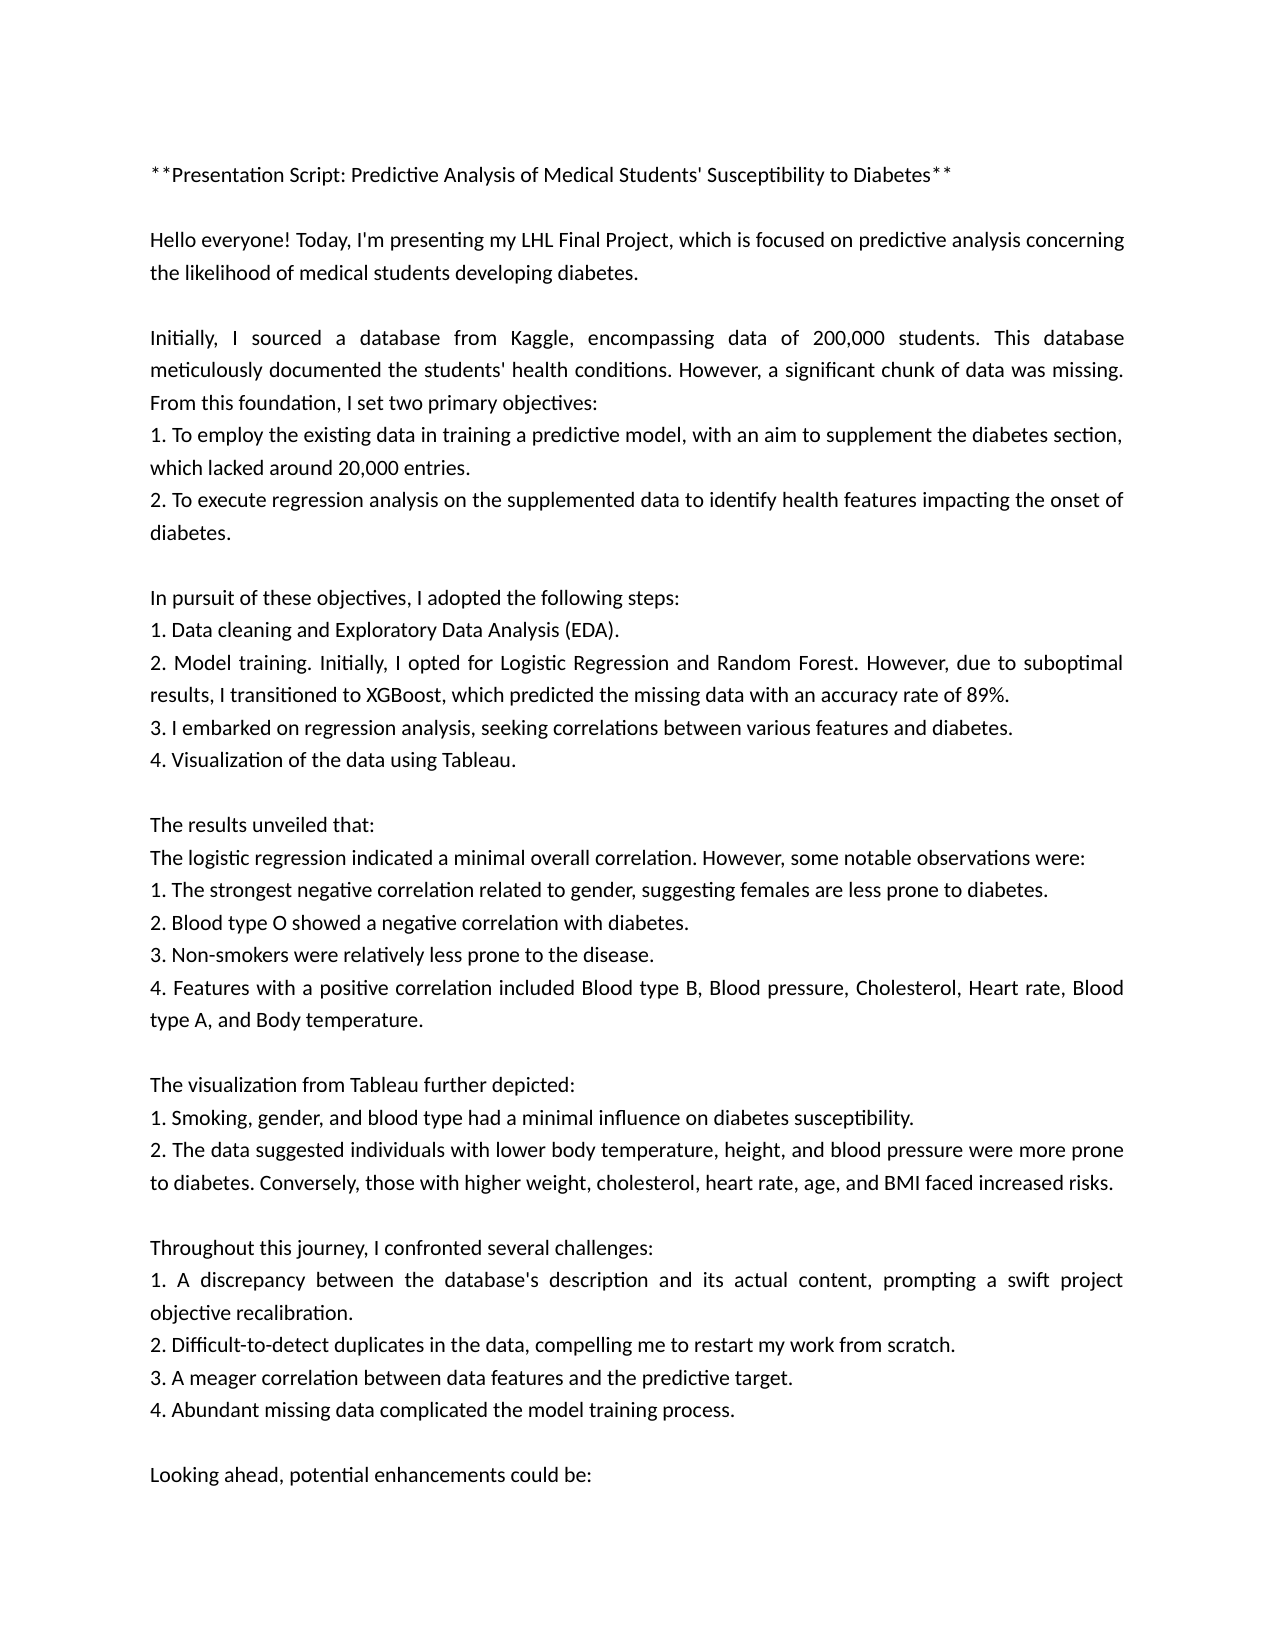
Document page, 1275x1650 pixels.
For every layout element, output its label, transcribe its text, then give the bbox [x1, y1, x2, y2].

text 1. A discrepancy between the database's description and its actual content, prompting a swift project objective recalibration. [150, 1264, 1125, 1329]
text In pursuit of these objectives, I adopted the following steps: [150, 581, 1125, 614]
text Hello everyone! Today, I'm presenting my LHL Final Project, which is focused on predictive analysis concerning the likelihood of medical students developing diabetes. [150, 224, 1125, 289]
text The visualization from Tableau further depicted: [150, 1069, 1125, 1101]
text 2. Model training. Initially, I opted for Logistic Regression and Random Forest. However, due to suboptimal results, I transitioned to XGBoost, which predicted the missing data with an accuracy rate of 89%. [150, 646, 1125, 711]
text 1. The strongest negative correlation related to gender, suggesting females are less prone to diabetes. [150, 874, 1125, 906]
text The results unveiled that: [150, 809, 1125, 841]
text 4. Visualization of the data using Tableau. [150, 744, 1125, 776]
text 3. I embarked on regression analysis, seeking correlations between various features and diabetes. [150, 711, 1125, 744]
text 1. Data cleaning and Exploratory Data Analysis (EDA). [150, 614, 1125, 646]
text 2. Blood type O showed a negative correlation with diabetes. [150, 906, 1125, 939]
text 4. Features with a positive correlation included Blood type B, Blood pressure, Cholesterol, Heart rate, Blood type A, and Body temperature. [150, 971, 1125, 1036]
text Looking ahead, potential enhancements could be: [150, 1459, 1125, 1491]
text Initially, I sourced a database from Kaggle, encompassing data of 200,000 students. This database meticulously documented the students' health conditions. However, a significant chunk of data was missing. From this foundation, I set two primary objectives: [150, 321, 1125, 419]
text 2. To execute regression analysis on the supplemented data to identify health features impacting the onset of diabetes. [150, 484, 1125, 549]
text 4. Abundant missing data complicated the model training process. [150, 1394, 1125, 1426]
text The logistic regression indicated a minimal overall correlation. However, some notable observations were: [150, 841, 1125, 874]
text 2. The data suggested individuals with lower body temperature, height, and blood pressure were more prone to diabetes. Conversely, those with higher weight, cholesterol, heart rate, age, and BMI faced increased risks. [150, 1134, 1125, 1199]
text 2. Difficult-to-detect duplicates in the data, compelling me to restart my work from scratch. [150, 1329, 1125, 1361]
text 1. Smoking, gender, and blood type had a minimal influence on diabetes susceptibility. [150, 1101, 1125, 1134]
text 3. Non-smokers were relatively less prone to the disease. [150, 939, 1125, 971]
text Throughout this journey, I confronted several challenges: [150, 1231, 1125, 1264]
text **Presentation Script: Predictive Analysis of Medical Students' Susceptibility to Diabetes** [150, 159, 1125, 191]
text 1. To employ the existing data in training a predictive model, with an aim to supplement the diabetes section, which lacked around 20,000 entries. [150, 419, 1125, 484]
text 3. A meager correlation between data features and the predictive target. [150, 1361, 1125, 1394]
